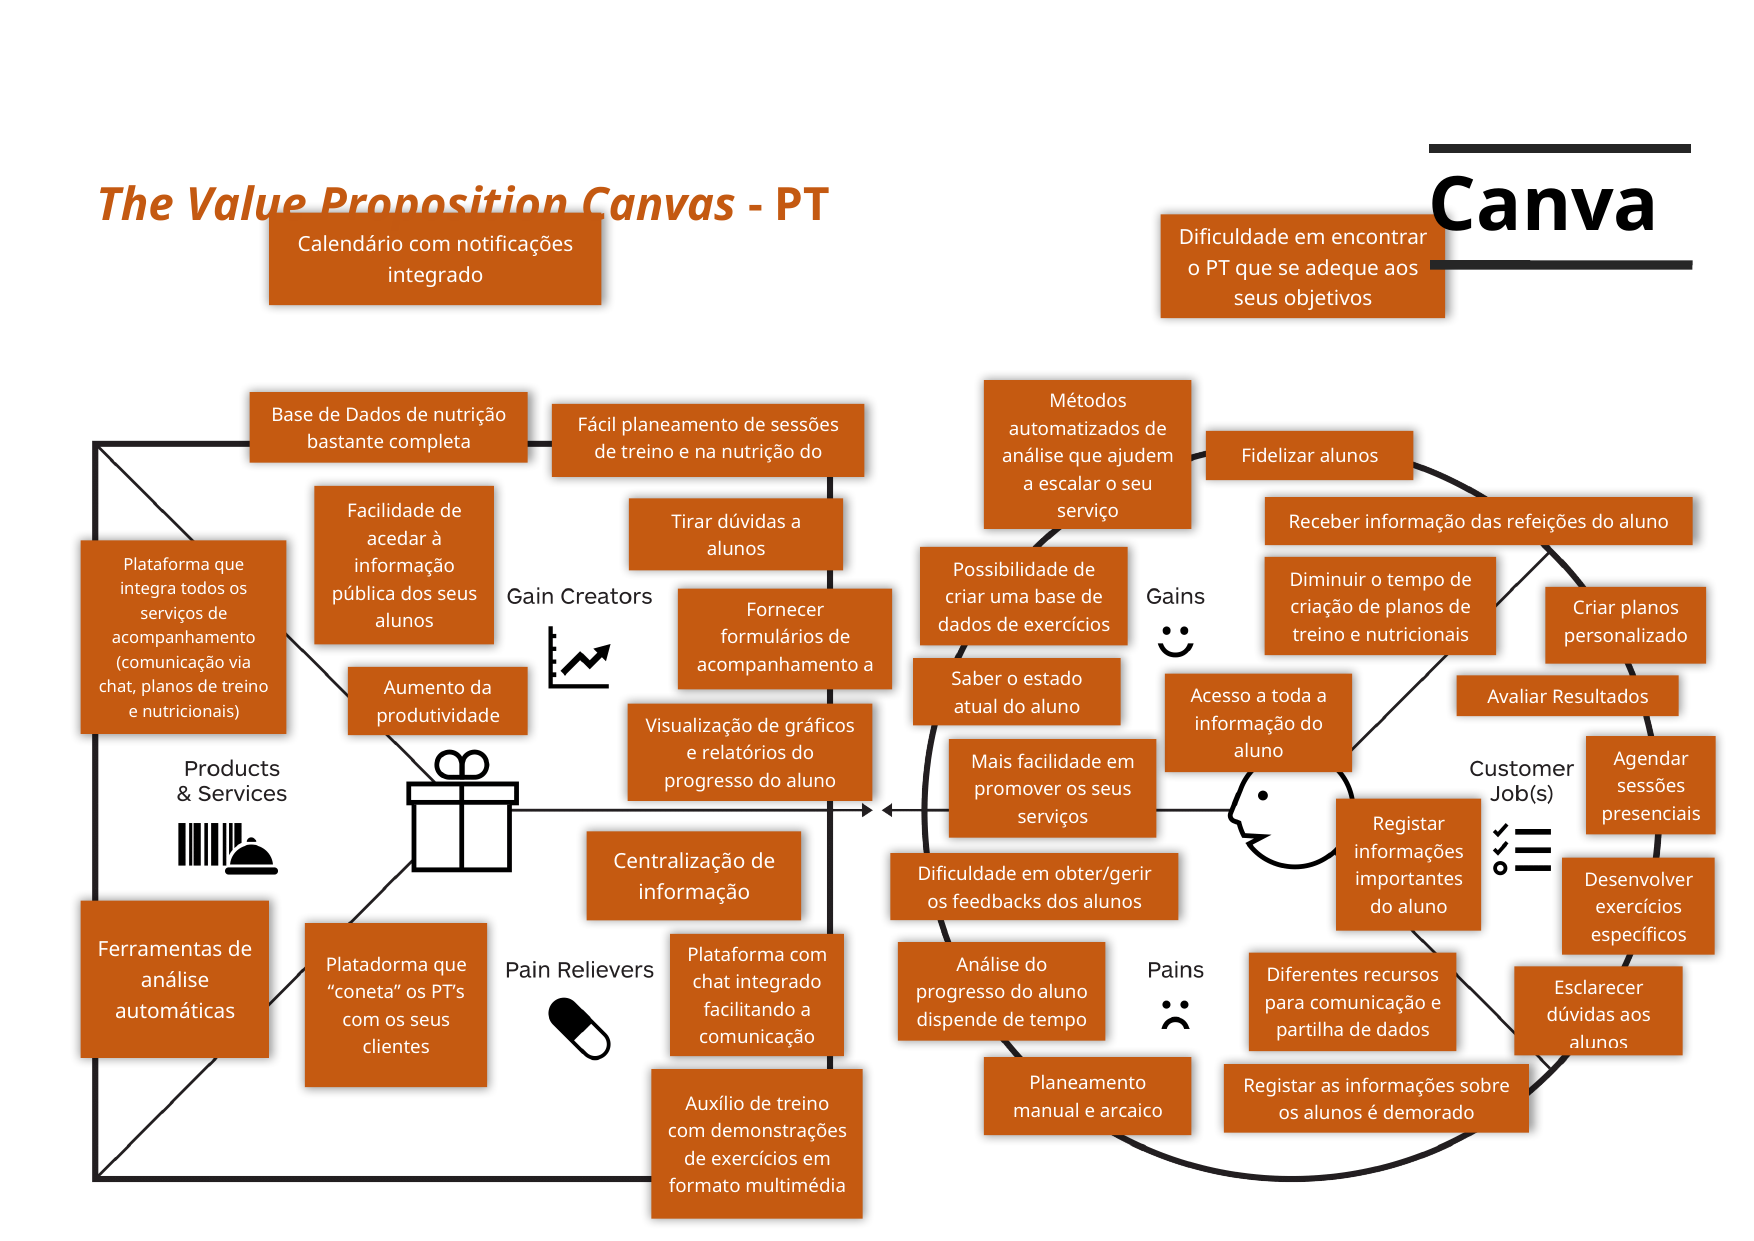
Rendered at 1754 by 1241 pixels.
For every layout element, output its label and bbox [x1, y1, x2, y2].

picture [69, 418, 1703, 1231]
